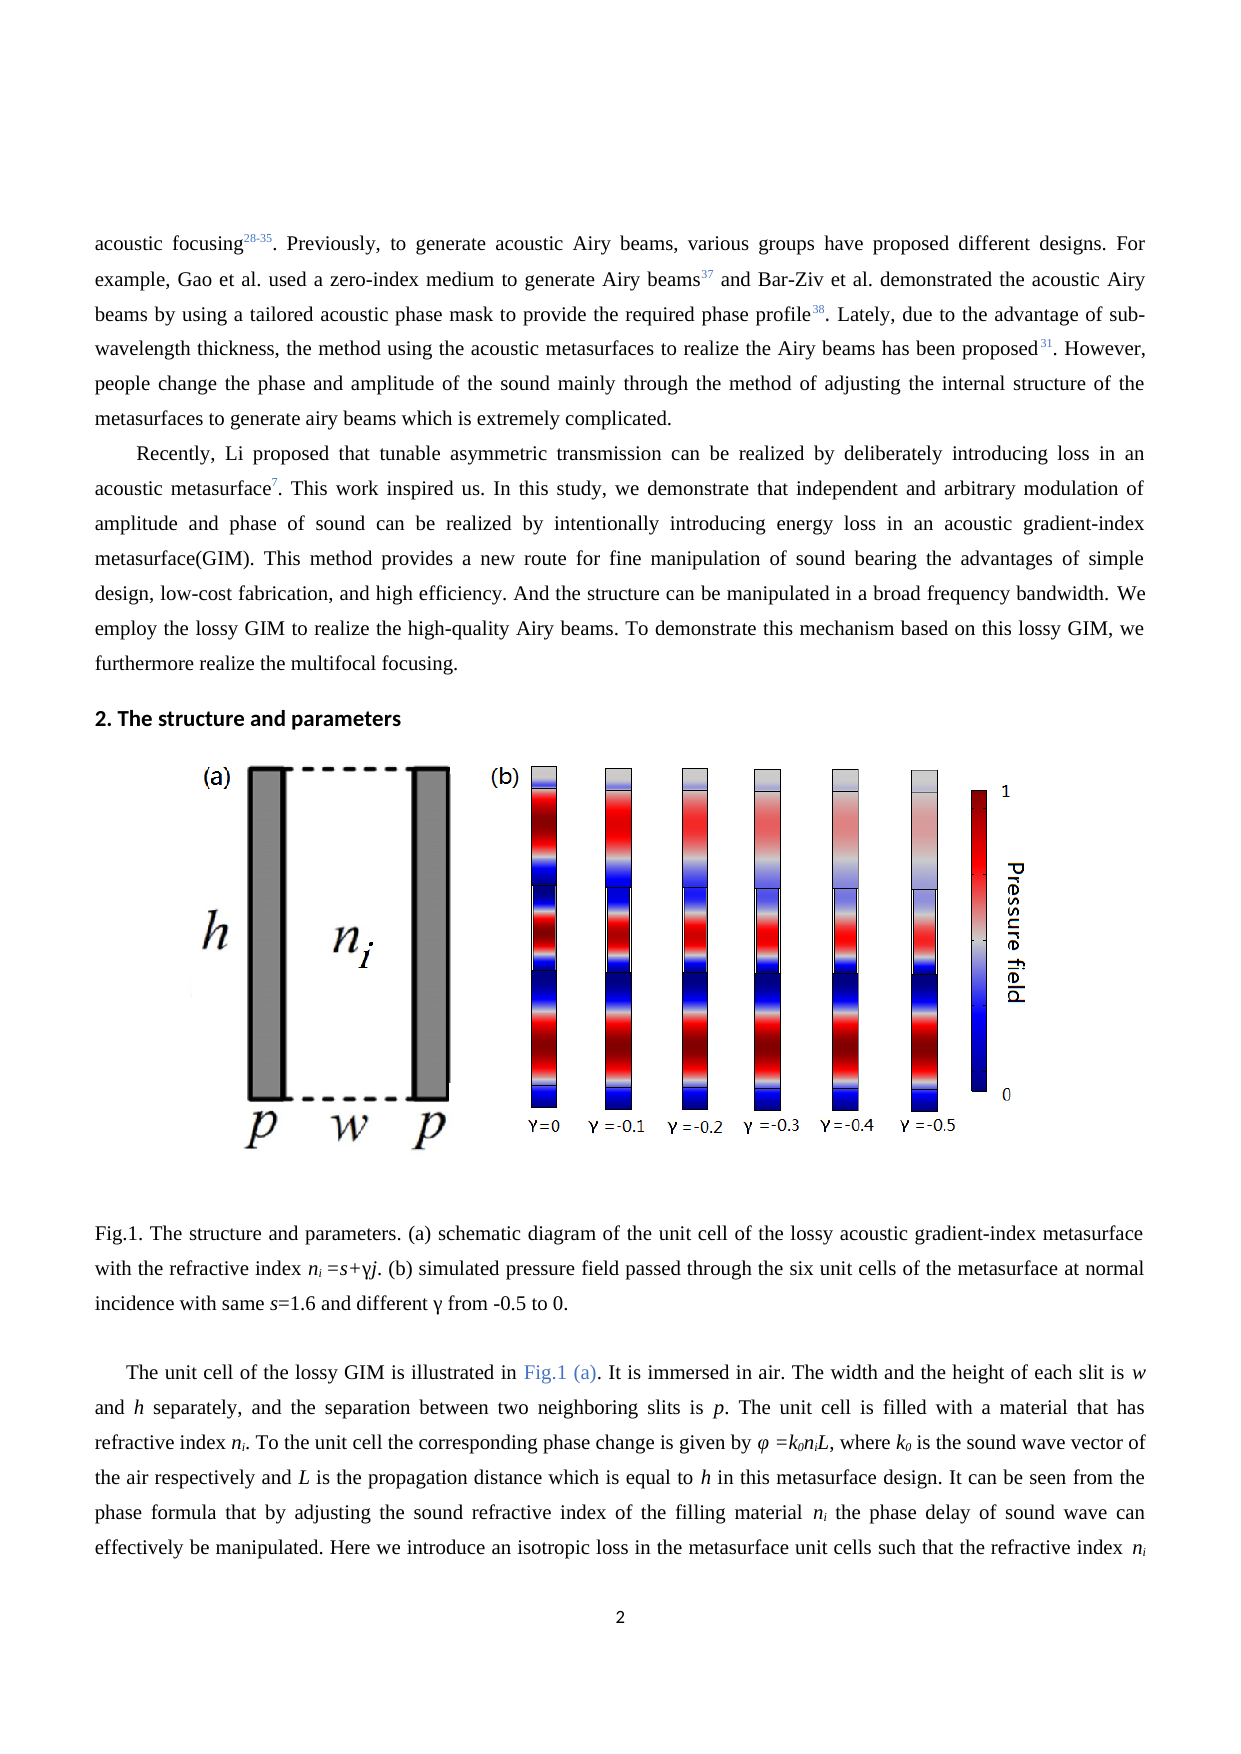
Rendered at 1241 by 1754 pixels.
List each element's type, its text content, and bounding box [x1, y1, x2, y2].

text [94, 1356, 1146, 1563]
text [94, 227, 1146, 434]
text 2. The structure and parameters [94, 702, 1146, 734]
text Fig.1. The structure and parameters. (a) schematic diagram of the unit cell of the lossy acoustic gradient-index metasurface with the refractive index ni =s+γj. (b) simulated pressure field passed through the six unit cells of the metasurface at normal incidence with same s=1.6 and different γ from -0.5 to 0. [94, 1217, 1146, 1319]
picture [187, 748, 1053, 1189]
text Recently, Li proposed that tunable asymmetric transmission can be realized by deliberately introducing loss in an acoustic metasurface7. This work inspired us. In this study, we demonstrate that independent and arbitrary modulation of amplitude and phase of sound can be realized by intentionally introducing energy loss in an acoustic gradient-index metasurface(GIM). This method provides a new route for fine manipulation of sound bearing the advantages of simple design, low-cost fabrication, and high efficiency. And the structure can be manipulated in a broad frequency bandwidth. We employ the lossy GIM to realize the high-quality Airy beams. To demonstrate this mechanism based on this lossy GIM, we furthermore realize the multifocal focusing. [94, 436, 1146, 679]
